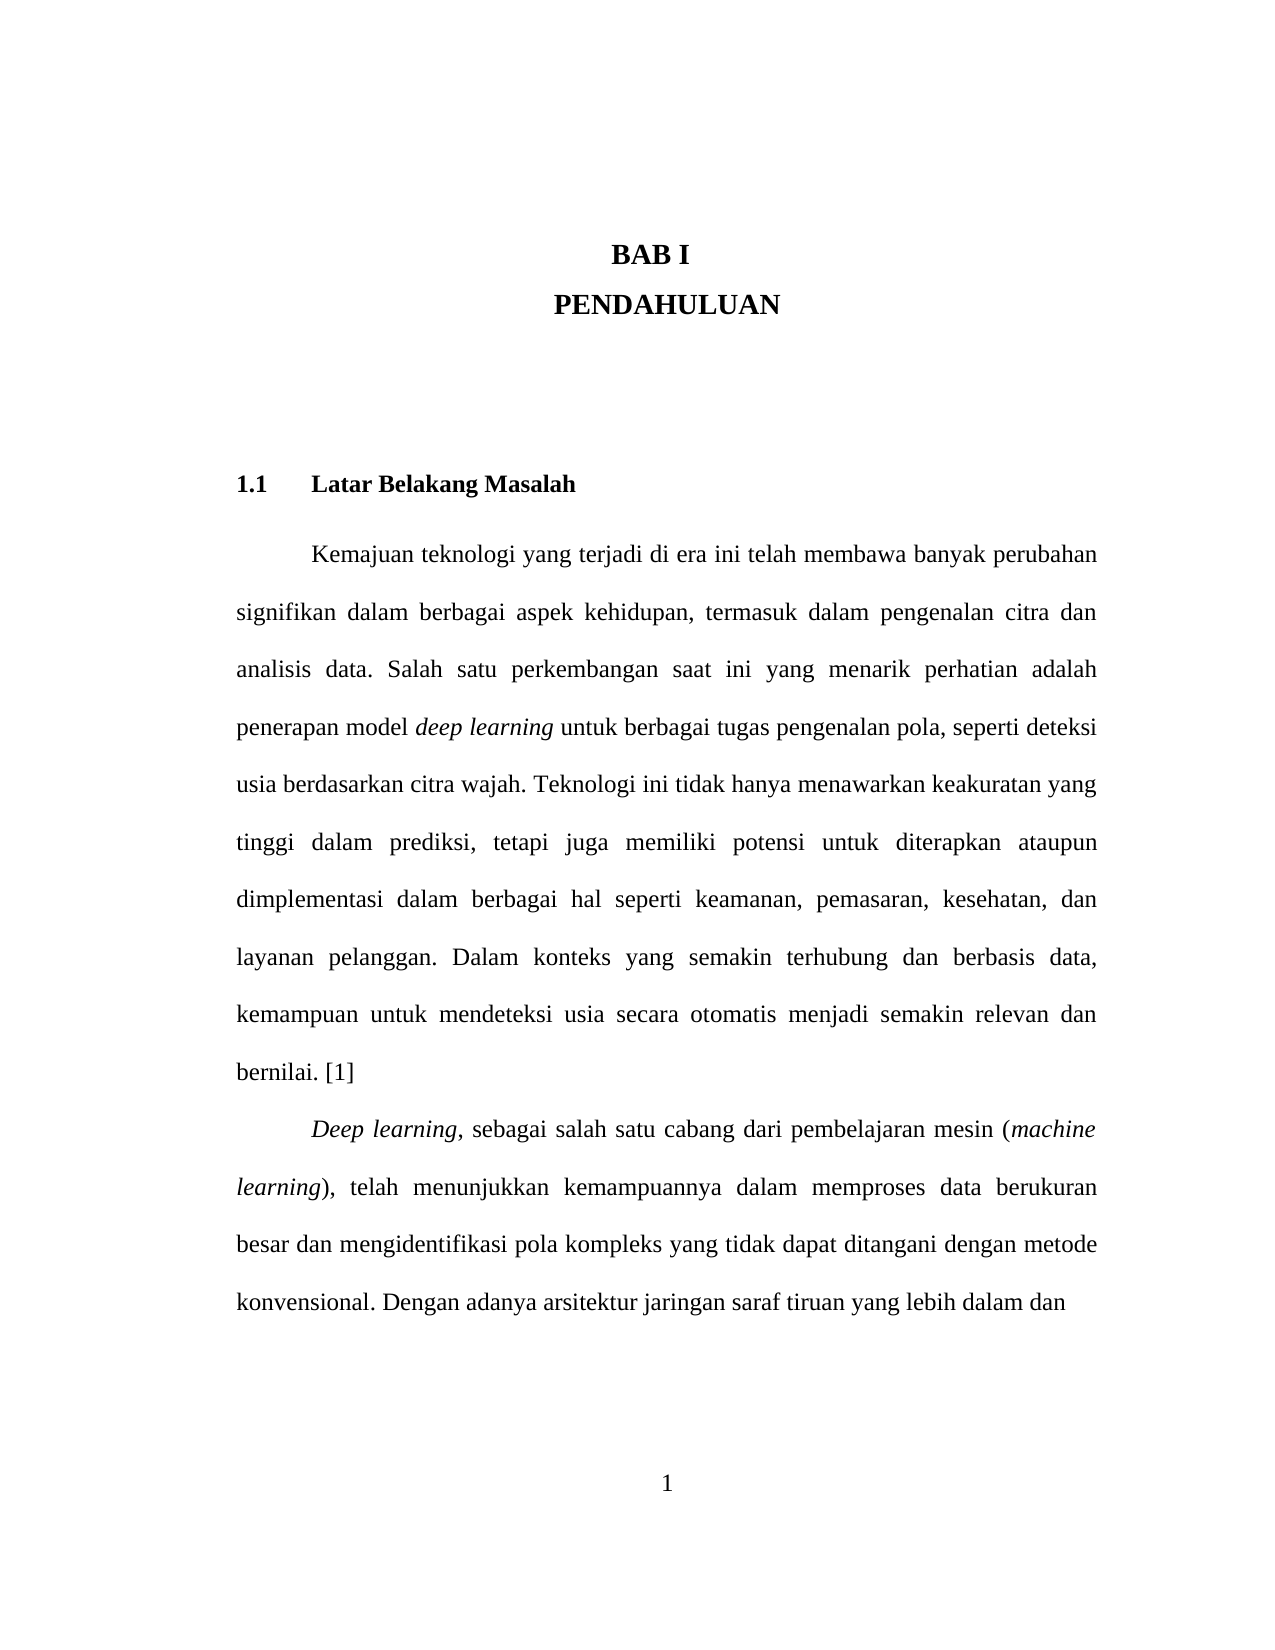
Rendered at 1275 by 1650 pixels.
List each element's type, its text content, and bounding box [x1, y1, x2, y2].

subtitle Latar Belakang Masalah [236, 469, 1098, 498]
text PENDAHULUAN [236, 287, 1098, 321]
text BAB I [611, 237, 1098, 271]
text Kemajuan teknologi yang terjadi di era ini telah membawa banyak perubahan signifikan dalam berbagai aspek kehidupan, termasuk dalam pengenalan citra dan analisis data. Salah satu perkembangan saat ini yang menarik perhatian adalah penerapan model deep learning untuk berbagai tugas pengenalan pola, seperti deteksi usia berdasarkan citra wajah. Teknologi ini tidak hanya menawarkan keakuratan yang tinggi dalam prediksi, tetapi juga memiliki potensi untuk diterapkan ataupun dimplementasi dalam berbagai hal seperti keamanan, pemasaran, kesehatan, dan layanan pelanggan. Dalam konteks yang semakin terhubung dan berbasis data, kemampuan untuk mendeteksi usia secara otomatis menjadi semakin relevan dan bernilai. [1] [236, 539, 1098, 1086]
text Deep learning, sebagai salah satu cabang dari pembelajaran mesin (machine learning), telah menunjukkan kemampuannya dalam memproses data berukuran besar dan mengidentifikasi pola kompleks yang tidak dapat ditangani dengan metode konvensional. Dengan adanya arsitektur jaringan saraf tiruan yang lebih dalam dan [236, 1114, 1098, 1316]
